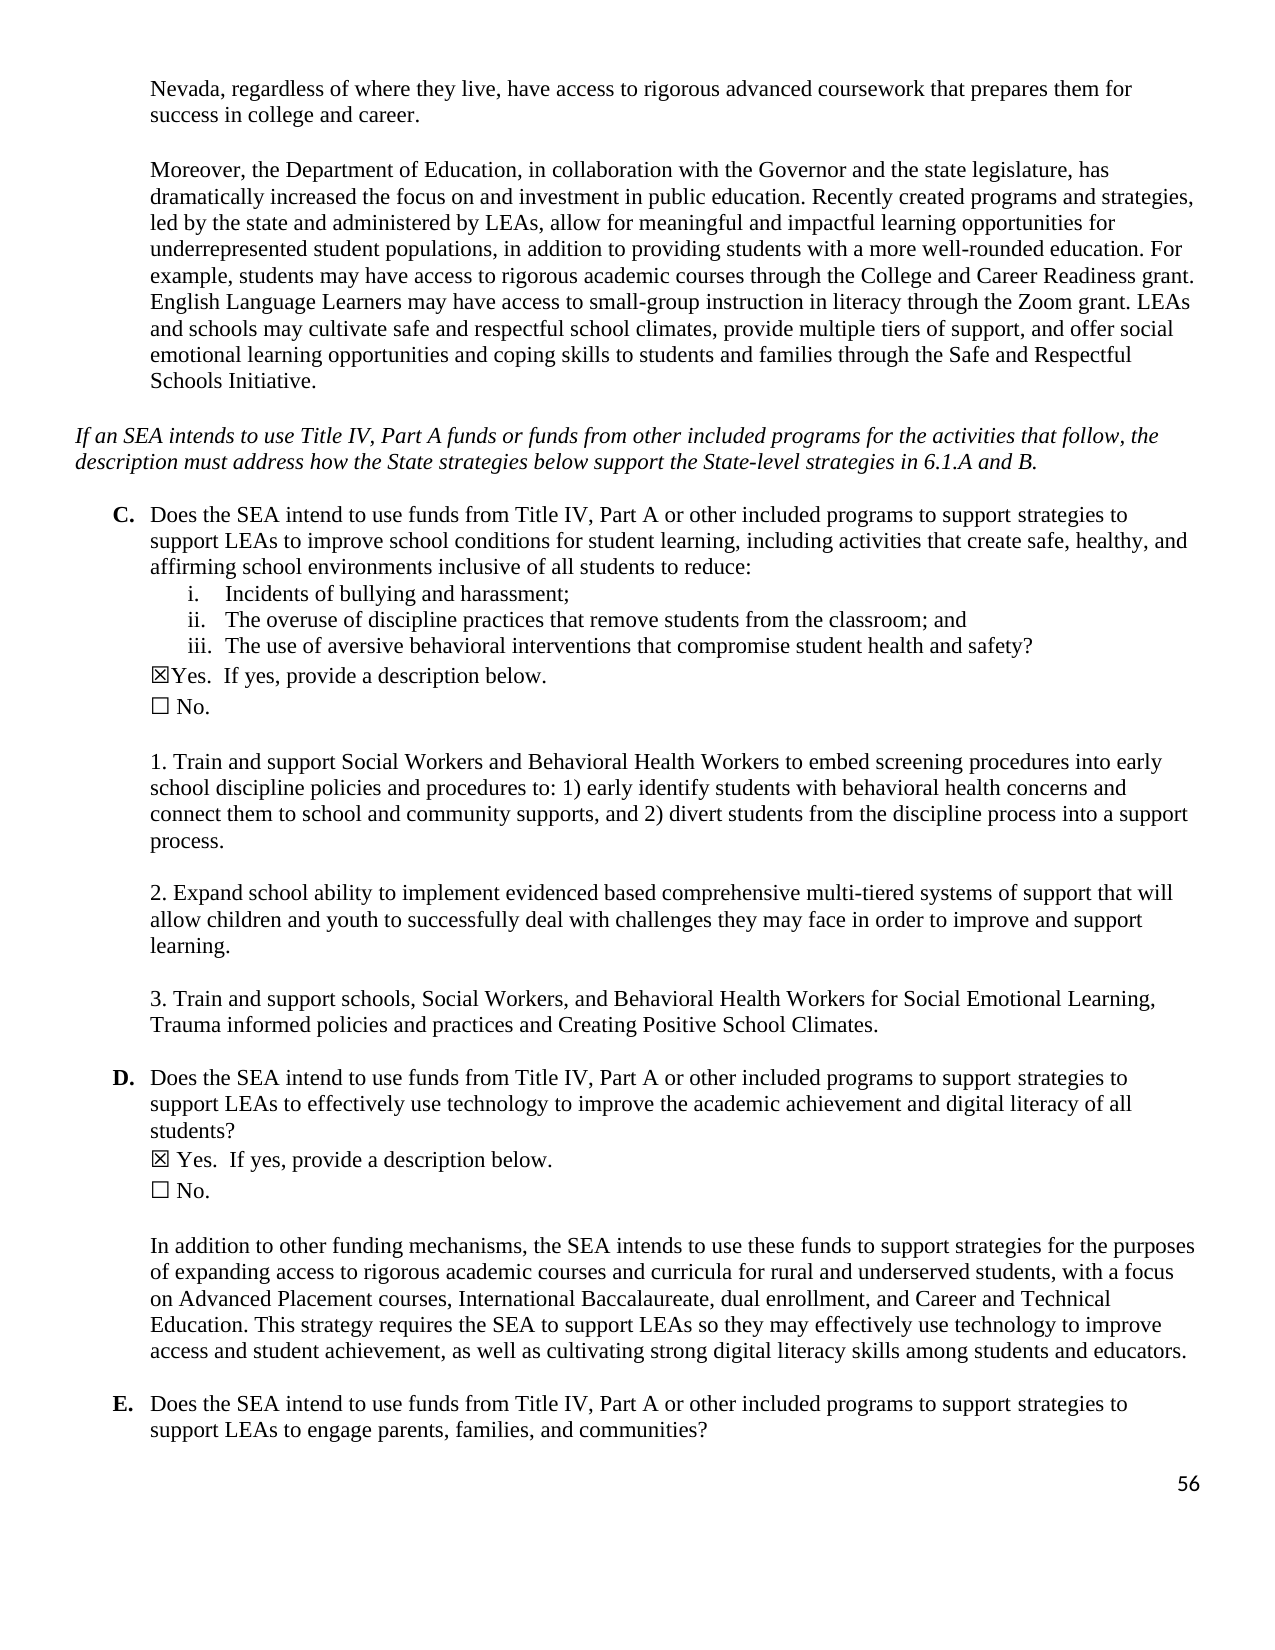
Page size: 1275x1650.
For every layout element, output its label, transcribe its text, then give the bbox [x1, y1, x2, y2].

list The overuse of discipline practices that remove students from the classroom; and [187, 606, 1200, 632]
list Does the SEA intend to use funds from Title IV, Part A or other included programs to support strategies to support LEAs to engage parents, families, and communities? [112, 1390, 1200, 1443]
list Does the SEA intend to use funds from Title IV, Part A or other included programs to support strategies to support LEAs to improve school conditions for student learning, including activities that create safe, healthy, and affirming school environments inclusive of all students to reduce: [112, 501, 1200, 580]
text No. [150, 1174, 1200, 1232]
list No. [150, 690, 1200, 748]
list Yes. If yes, provide a description below. [150, 659, 1200, 690]
text In addition to other funding mechanisms, the SEA intends to use these funds to support strategies for the purposes of expanding access to rigorous academic courses and curricula for rural and underserved students, with a focus on Advanced Placement courses, International Baccalaureate, dual enrollment, and Career and Technical Education. This strategy requires the SEA to support LEAs so they may effectively use technology to improve access and student achievement, as well as cultivating strong digital literacy skills among students and educators. [150, 1232, 1200, 1364]
list Incidents of bullying and harassment; [187, 580, 1200, 606]
list Does the SEA intend to use funds from Title IV, Part A or other included programs to support strategies to support LEAs to effectively use technology to improve the academic achievement and digital literacy of all students? [112, 1064, 1200, 1143]
list The use of aversive behavioral interventions that compromise student health and safety? [187, 632, 1200, 659]
list 1. Train and support Social Workers and Behavioral Health Workers to embed screening procedures into early school discipline policies and procedures to: 1) early identify students with behavioral health concerns and connect them to school and community supports, and 2) divert students from the discipline process into a support process. 2. Expand school ability to implement evidenced based comprehensive multi-tiered systems of support that will allow children and youth to successfully deal with challenges they may face in order to improve and support learning. 3. Train and support schools, Social Workers, and Behavioral Health Workers for Social Emotional Learning, Trauma informed policies and practices and Creating Positive School Climates. [150, 748, 1200, 1038]
text Yes. If yes, provide a description below. [150, 1143, 1200, 1174]
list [150, 75, 1200, 422]
text If an SEA intends to use Title IV, Part A funds or funds from other included programs for the activities that follow, the description must address how the State strategies below support the State-level strategies in 6.1.A and B. [75, 422, 1200, 474]
